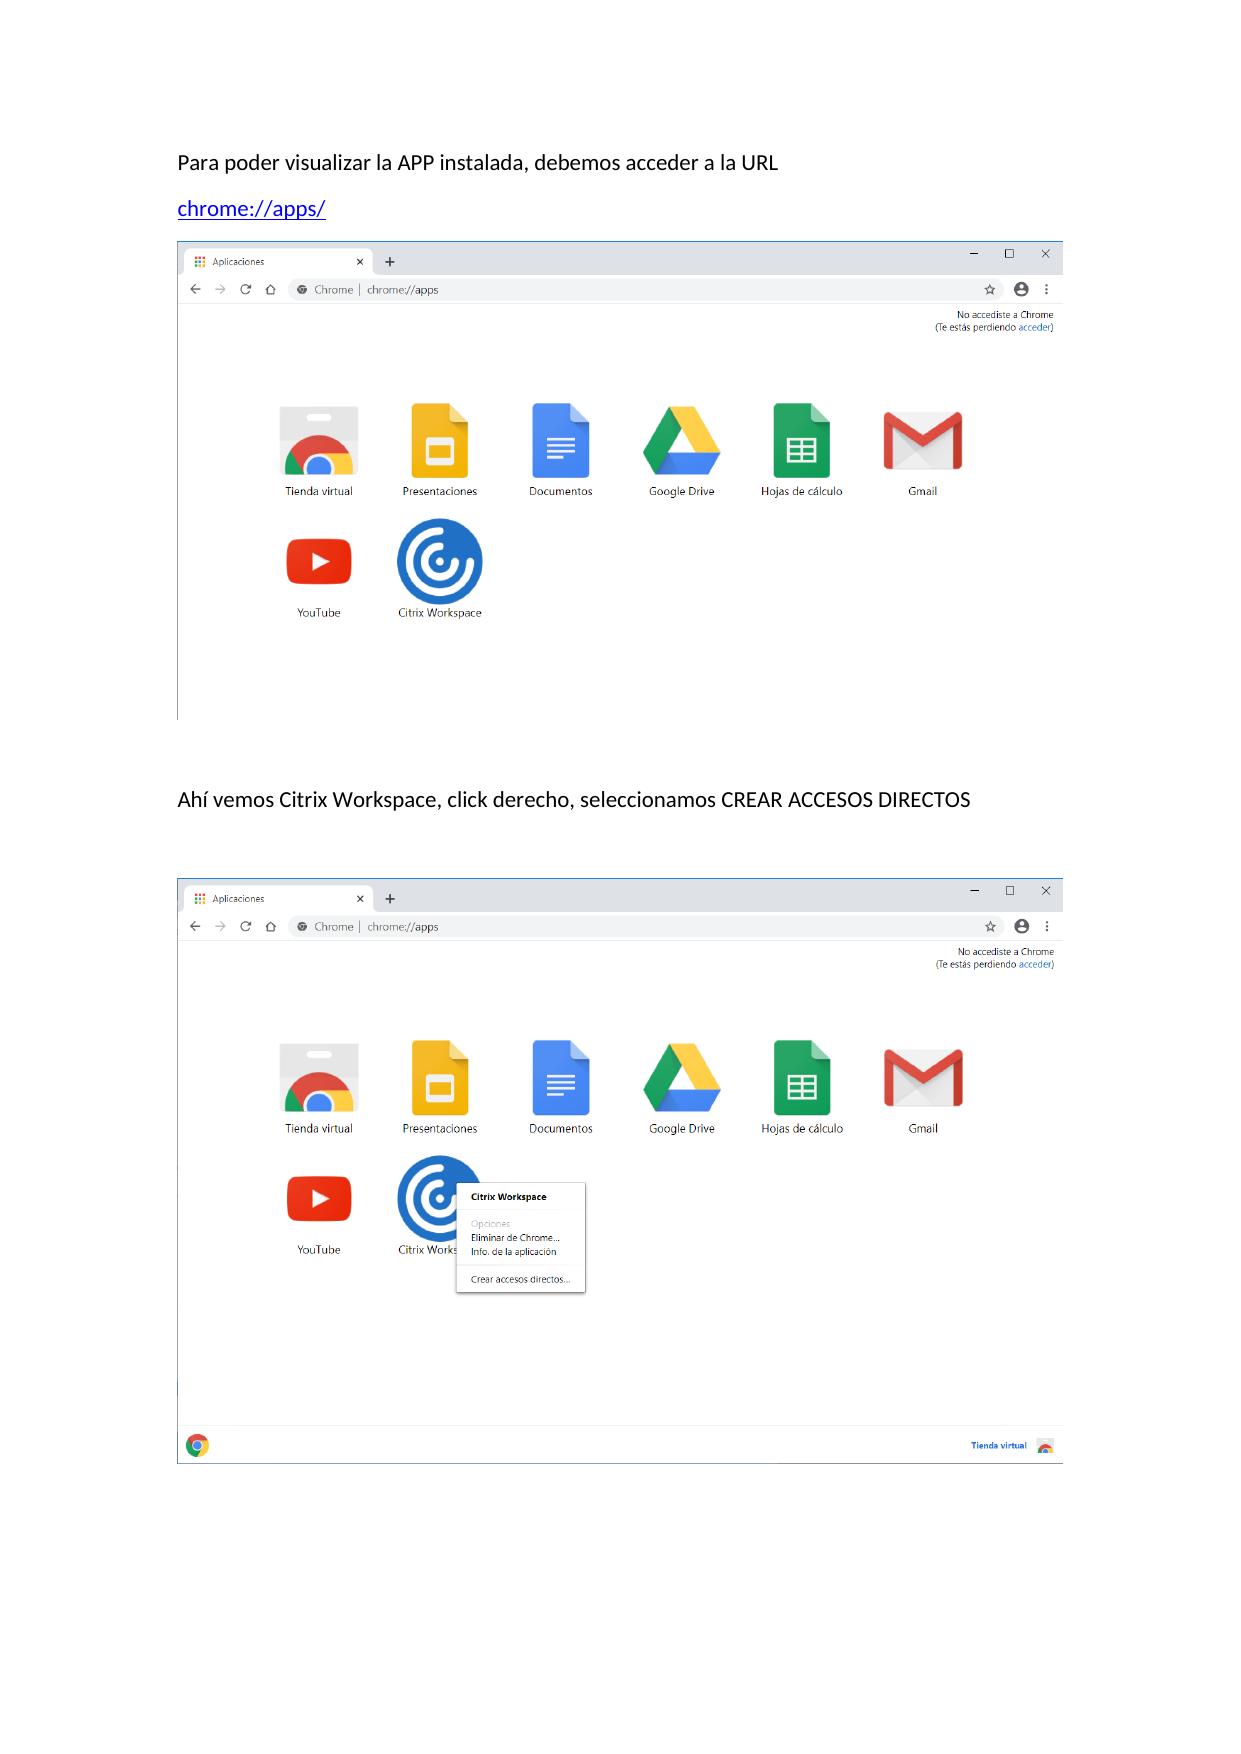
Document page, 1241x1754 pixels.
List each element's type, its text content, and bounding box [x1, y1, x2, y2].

picture [177, 241, 1063, 720]
picture [177, 878, 1063, 1464]
text chrome://apps/ [177, 194, 1063, 222]
text Para poder visualizar la APP instalada, debemos acceder a la URL [177, 148, 1063, 176]
text Ahí vemos Citrix Workspace, click derecho, seleccionamos CREAR ACCESOS DIRECTOS [177, 785, 1063, 813]
